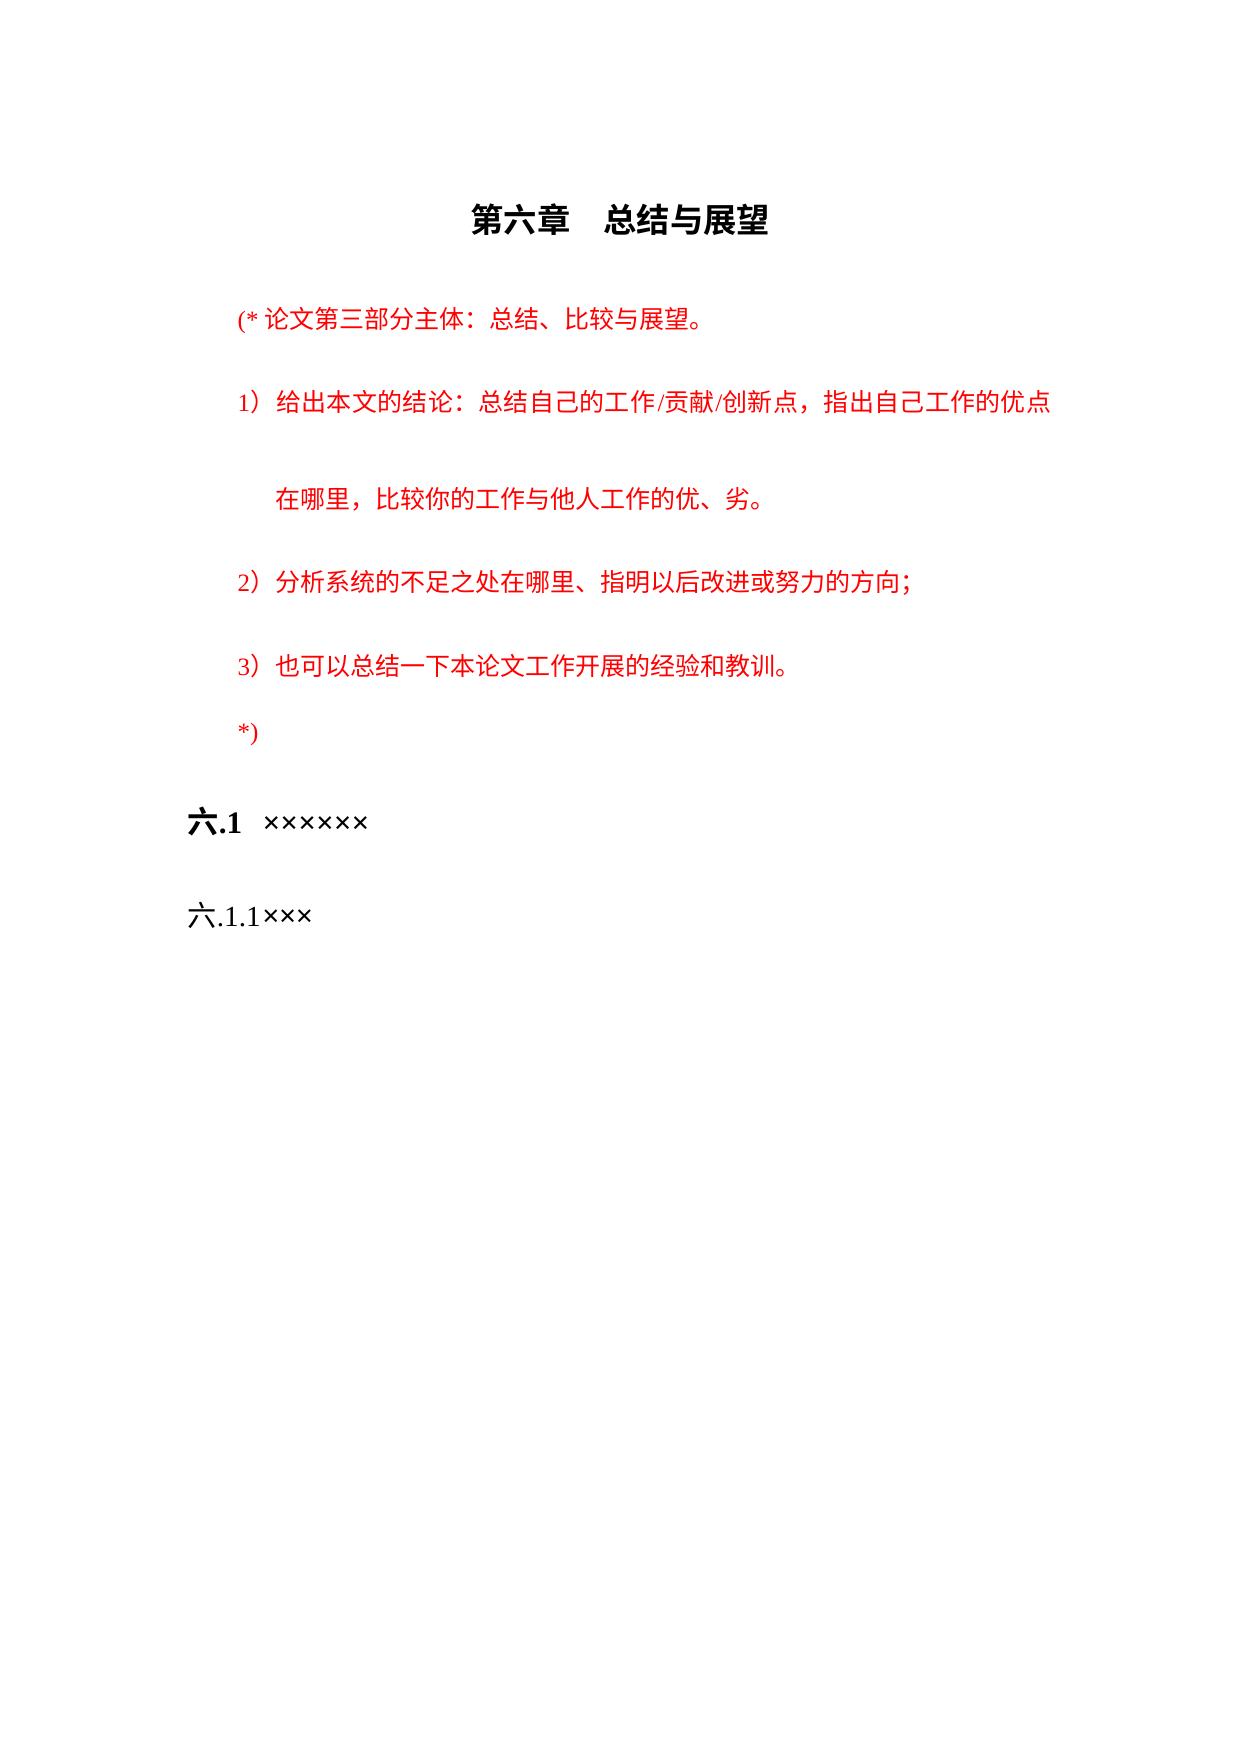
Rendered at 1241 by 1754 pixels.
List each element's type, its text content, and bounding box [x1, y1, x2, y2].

text (* 论文第三部分主体：总结、比较与展望。 [187, 285, 1053, 350]
subtitle ×××××× [187, 789, 1053, 854]
text *) [187, 715, 1053, 747]
subtitle 总结与展望 [187, 185, 1053, 250]
list 给出本文的结论：总结自己的工作/贡献/创新点，指出自己工作的优点在哪里，比较你的工作与他人工作的优、劣。 [237, 368, 1053, 530]
subtitle ××× [187, 881, 1053, 946]
text 3）也可以总结一下本论文工作开展的经验和教训。 [187, 632, 1053, 697]
text 2）分析系统的不足之处在哪里、指明以后改进或努力的方向； [187, 548, 1053, 613]
